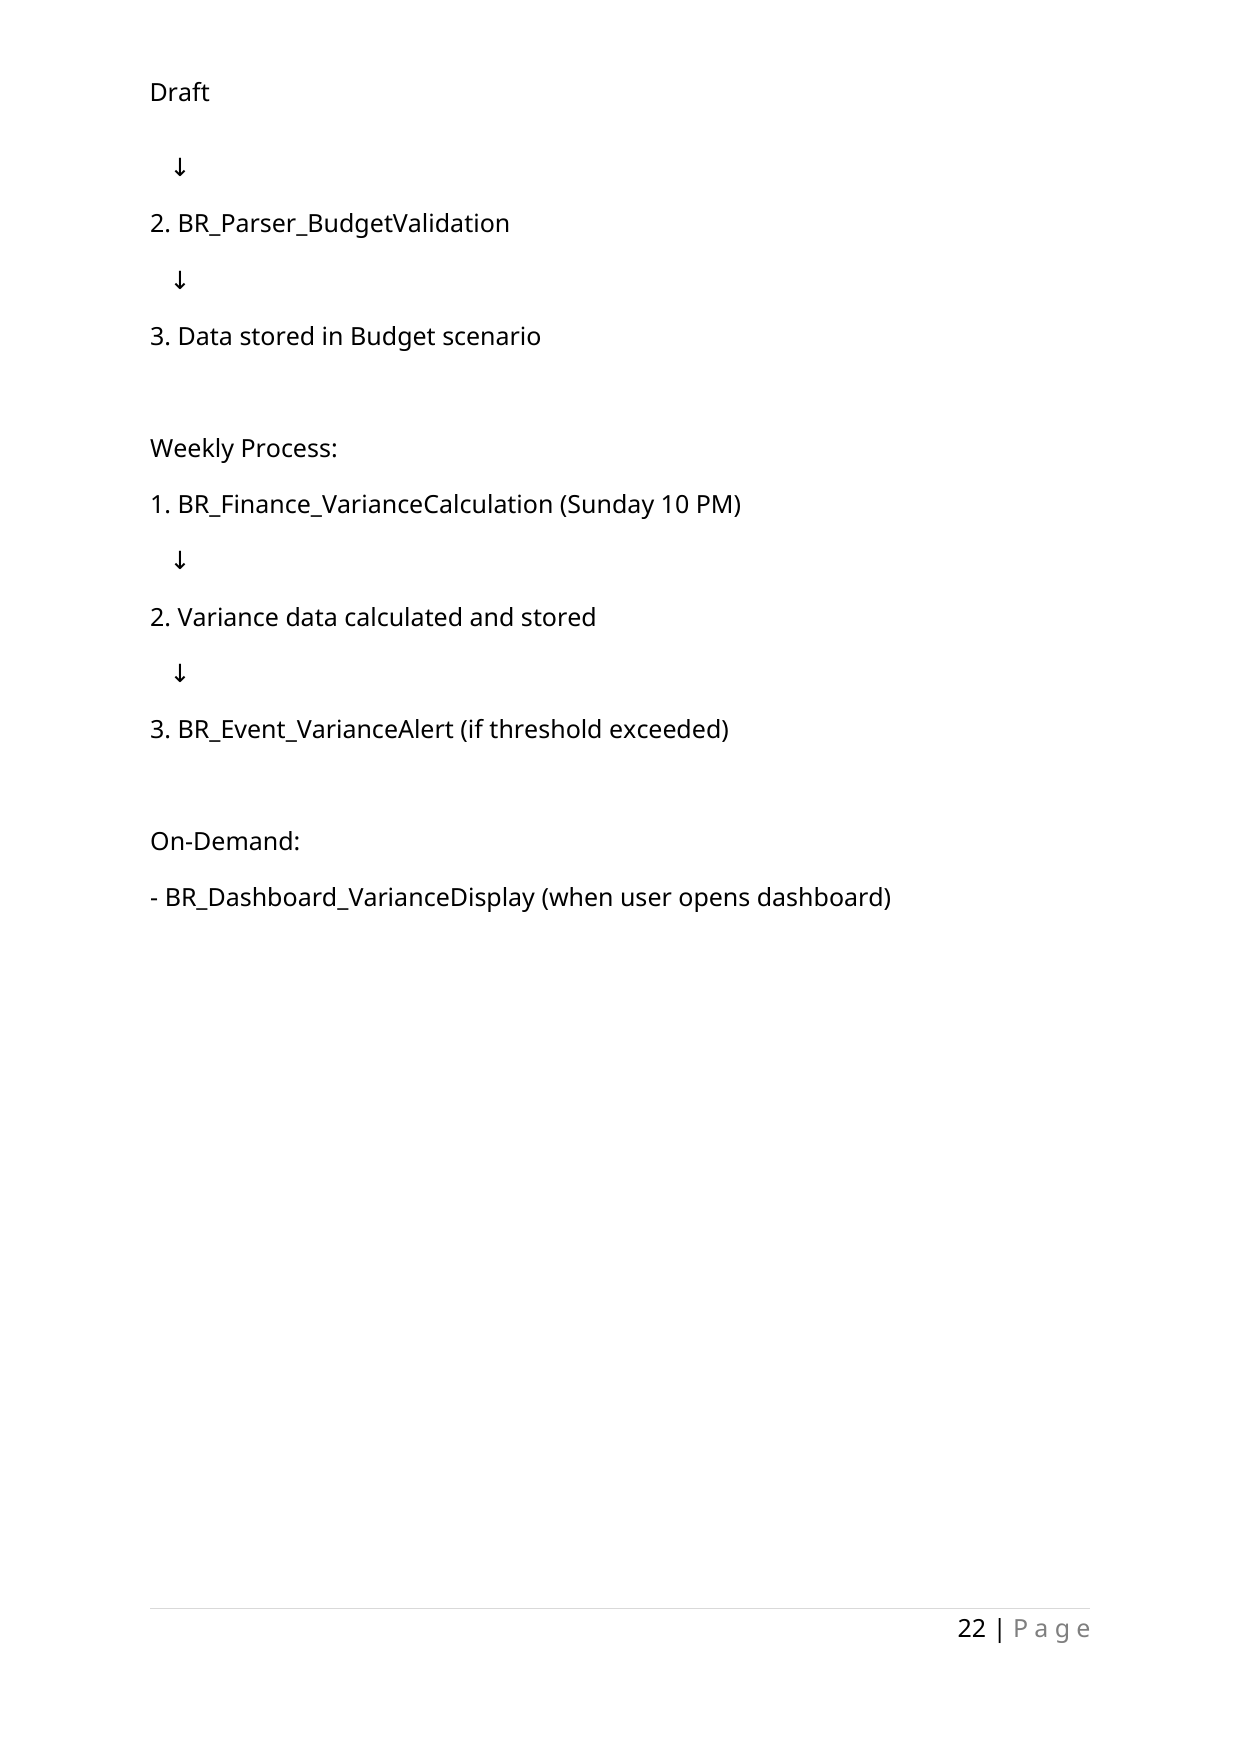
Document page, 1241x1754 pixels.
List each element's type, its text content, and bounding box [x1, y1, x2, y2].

text ↓ [150, 543, 1090, 577]
text 3. BR_Event_VarianceAlert (if threshold exceeded) [150, 711, 1090, 746]
text ↓ [150, 262, 1090, 296]
text - BR_Dashboard_VarianceDisplay (when user opens dashboard) [150, 880, 1090, 914]
text On-Demand: [150, 824, 1090, 858]
text 2. Variance data calculated and stored [150, 599, 1090, 633]
text ↓ [150, 150, 1090, 184]
text 3. Data stored in Budget scenario [150, 318, 1090, 352]
text 1. BR_Finance_VarianceCalculation (Sunday 10 PM) [150, 487, 1090, 521]
text ↓ [150, 655, 1090, 689]
text Weekly Process: [150, 431, 1090, 465]
text 2. BR_Parser_BudgetValidation [150, 206, 1090, 240]
